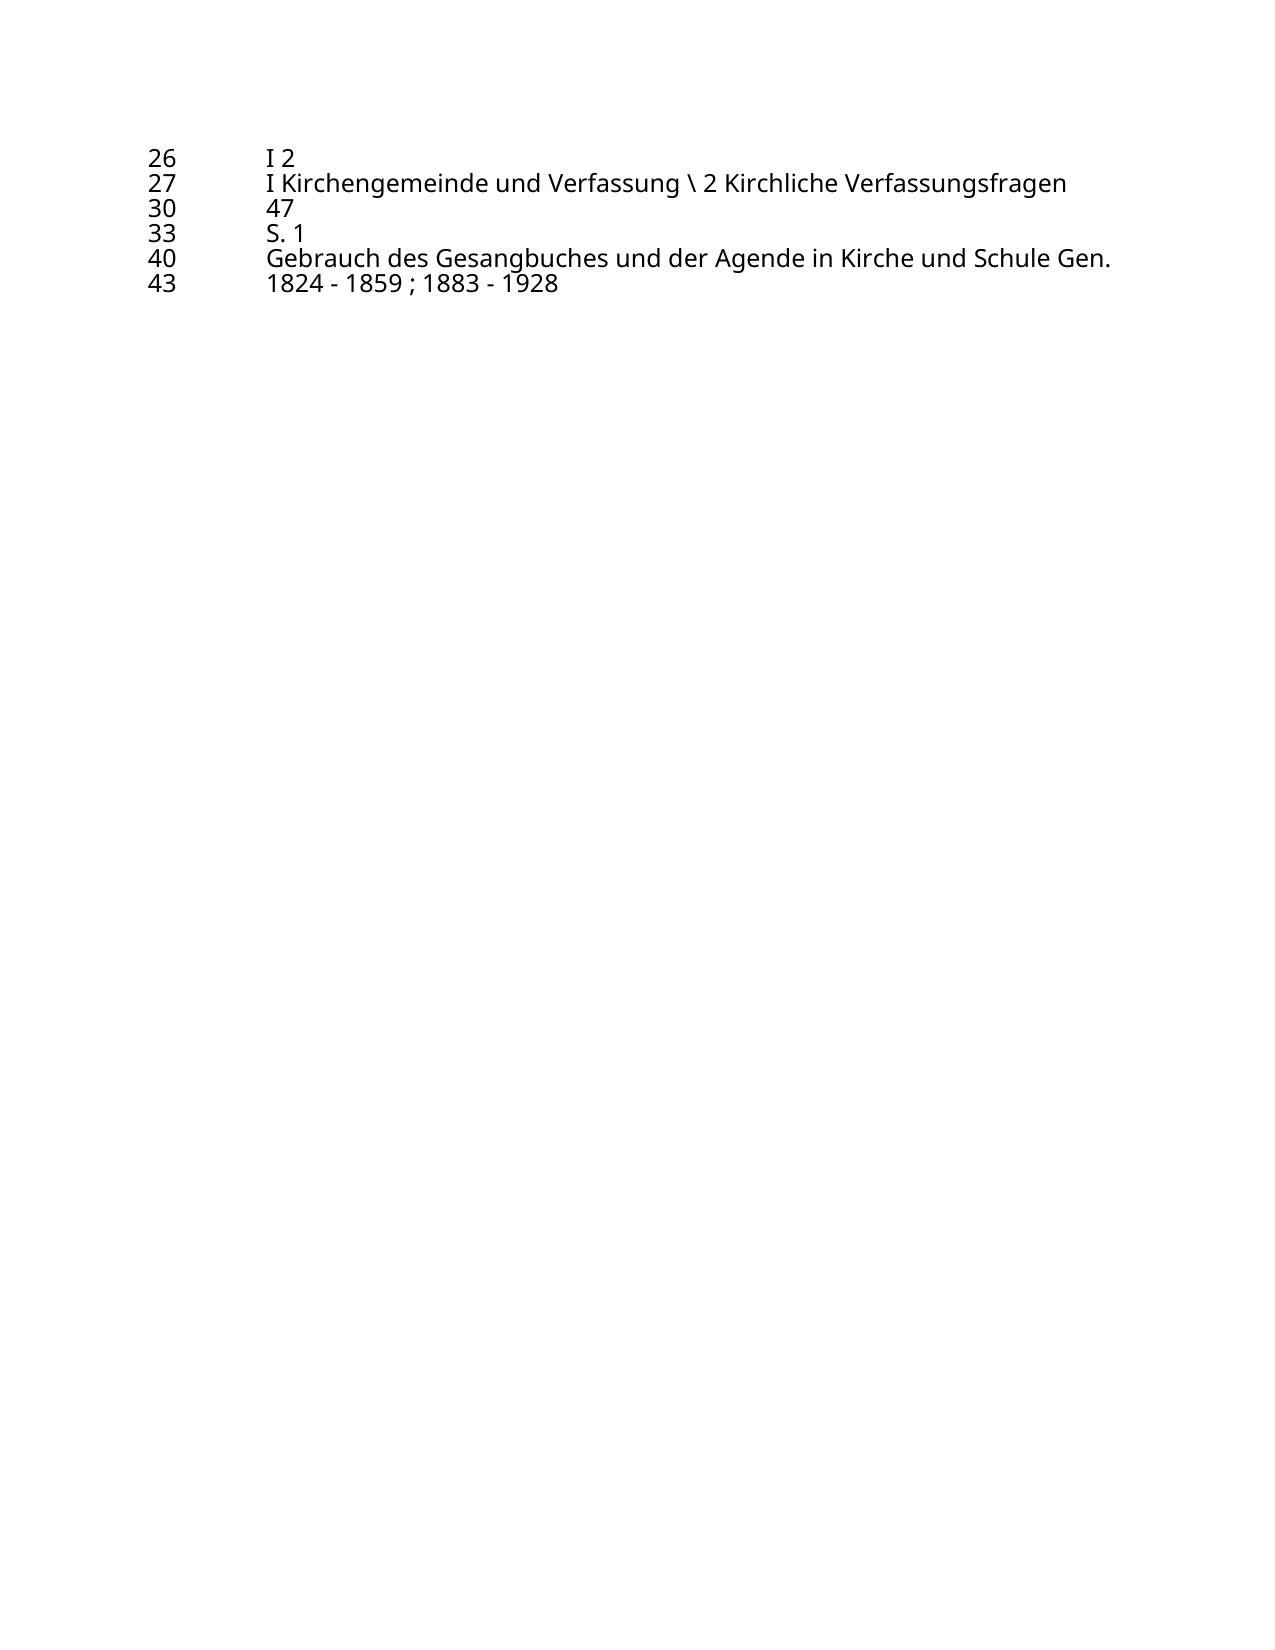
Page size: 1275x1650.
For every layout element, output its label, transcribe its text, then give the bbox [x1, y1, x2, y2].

text 33 S. 1 [148, 223, 1127, 248]
text 26 I 2 [148, 148, 1127, 173]
text 30 47 [148, 198, 1127, 223]
text 27 I Kirchengemeinde und Verfassung \ 2 Kirchliche Verfassungsfragen [148, 173, 1127, 198]
text 40 Gebrauch des s[Gesangbuch]ses und der s[Agende]s in Kirche und Schule Gen. [148, 248, 1127, 273]
text 43 1824 - 1859 ; 1883 - 1928 [148, 273, 1127, 298]
